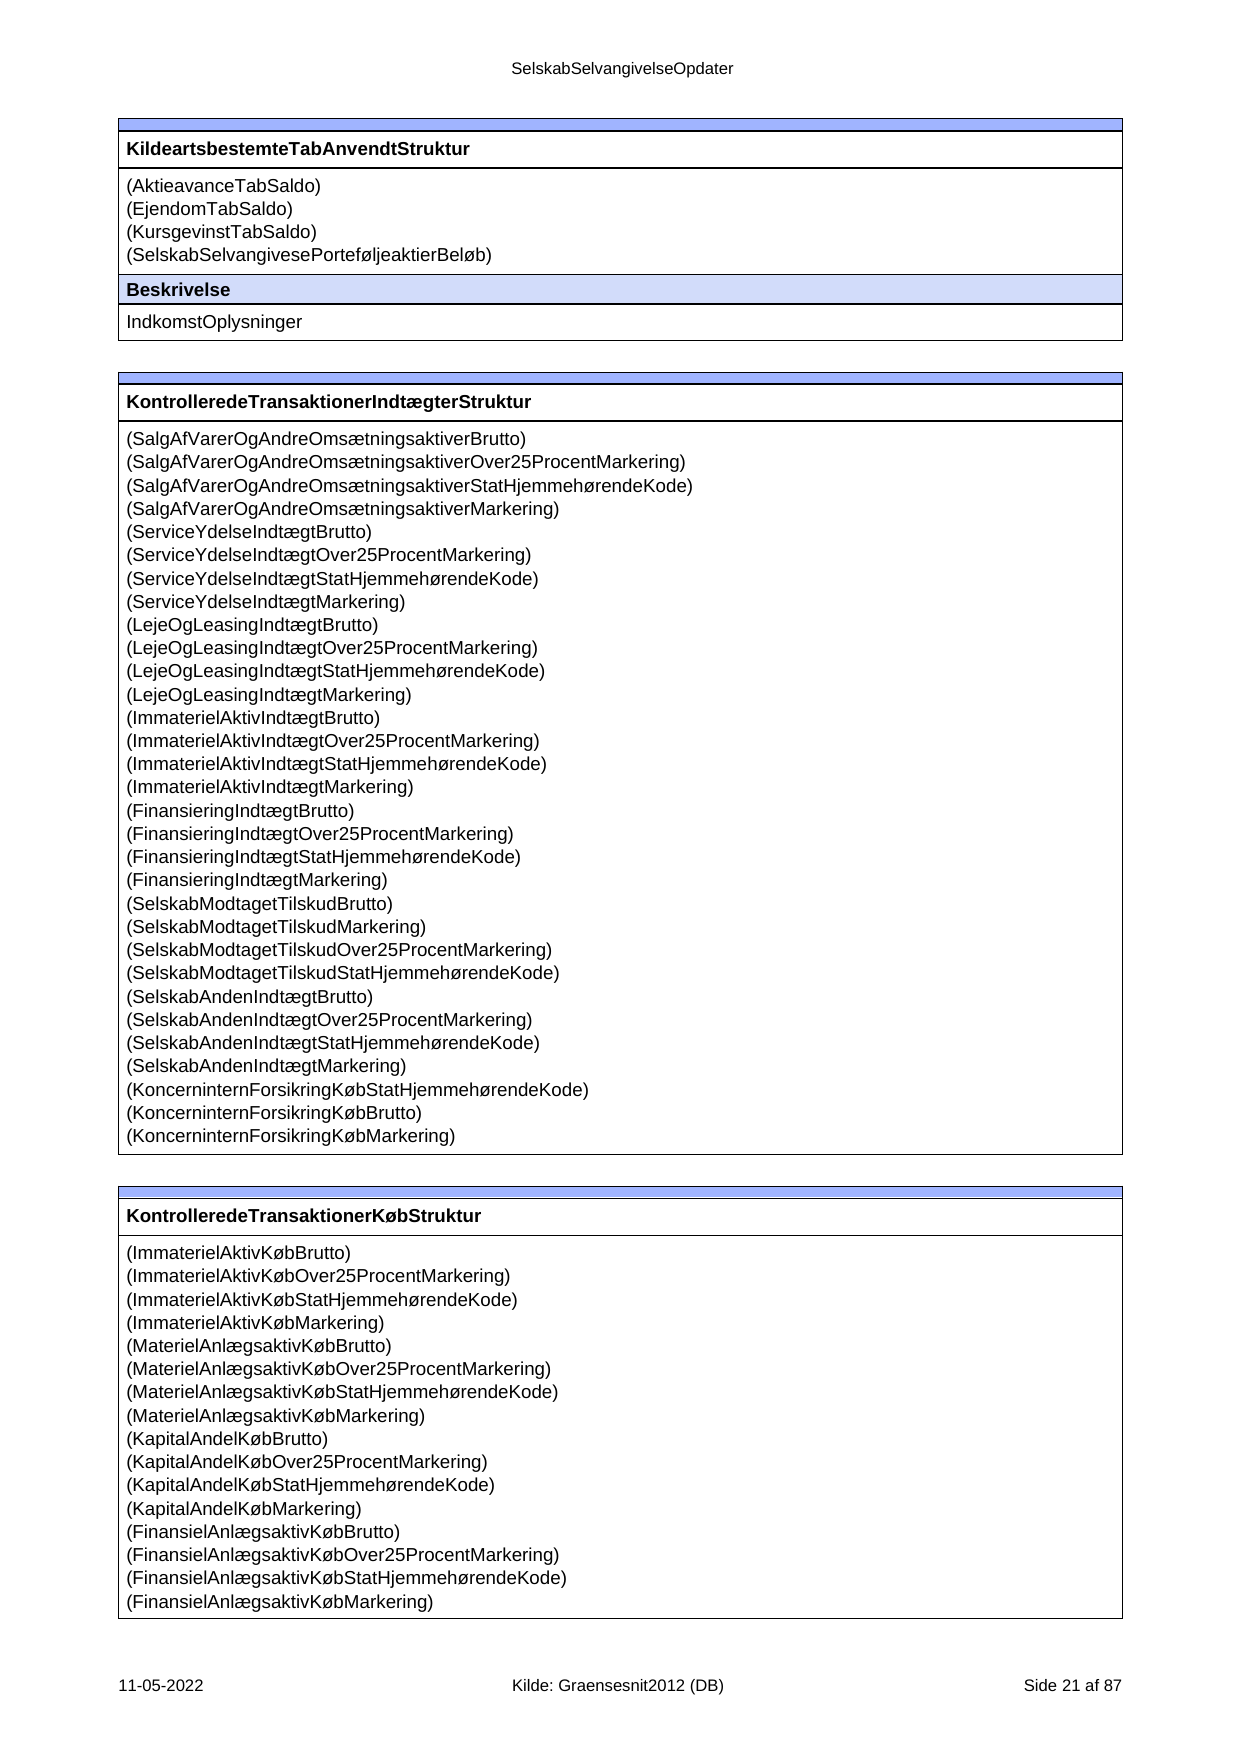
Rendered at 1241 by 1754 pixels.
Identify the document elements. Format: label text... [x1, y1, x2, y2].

table_cell KontrolleredeTransaktionerKøbStruktur [119, 1199, 1122, 1234]
table_cell IndkomstOplysninger [119, 305, 1122, 340]
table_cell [119, 1236, 1122, 1618]
table_header [119, 373, 1122, 383]
table_cell (AktieavanceTabSaldo) (EjendomTabSaldo) (KursgevinstTabSaldo) (SelskabSelvangivesePorteføljeaktierBeløb) [119, 169, 1122, 274]
table_cell KontrolleredeTransaktionerIndtægterStruktur [119, 385, 1122, 420]
table_header [119, 119, 1122, 130]
table_header [119, 1187, 1122, 1197]
table_cell Beskrivelse [119, 275, 1122, 303]
table_cell KildeartsbestemteTabAnvendtStruktur [119, 132, 1122, 167]
table_cell (SalgAfVarerOgAndreOmsætningsaktiverBrutto) (SalgAfVarerOgAndreOmsætningsaktiverOver25ProcentMarkering) (SalgAfVarerOgAndreOmsætningsaktiverStatHjemmehørendeKode) (SalgAfVarerOgAndreOmsætningsaktiverMarkering) (ServiceYdelseIndtægtBrutto) (ServiceYdelseIndtægtOver25ProcentMarkering) (ServiceYdelseIndtægtStatHjemmehørendeKode) (ServiceYdelseIndtægtMarkering) (LejeOgLeasingIndtægtBrutto) (LejeOgLeasingIndtægtOver25ProcentMarkering) (LejeOgLeasingIndtægtStatHjemmehørendeKode) (LejeOgLeasingIndtægtMarkering) (ImmaterielAktivIndtægtBrutto) (ImmaterielAktivIndtægtOver25ProcentMarkering) (ImmaterielAktivIndtægtStatHjemmehørendeKode) (ImmaterielAktivIndtægtMarkering) (FinansieringIndtægtBrutto) (FinansieringIndtægtOver25ProcentMarkering) (FinansieringIndtægtStatHjemmehørendeKode) (FinansieringIndtægtMarkering) (SelskabModtagetTilskudBrutto) (SelskabModtagetTilskudMarkering) (SelskabModtagetTilskudOver25ProcentMarkering) (SelskabModtagetTilskudStatHjemmehørendeKode) (SelskabAndenIndtægtBrutto) (SelskabAndenIndtægtOver25ProcentMarkering) (SelskabAndenIndtægtStatHjemmehørendeKode) (SelskabAndenIndtægtMarkering) (KoncerninternForsikringKøbStatHjemmehørendeKode) (KoncerninternForsikringKøbBrutto) (KoncerninternForsikringKøbMarkering) [119, 422, 1122, 1154]
